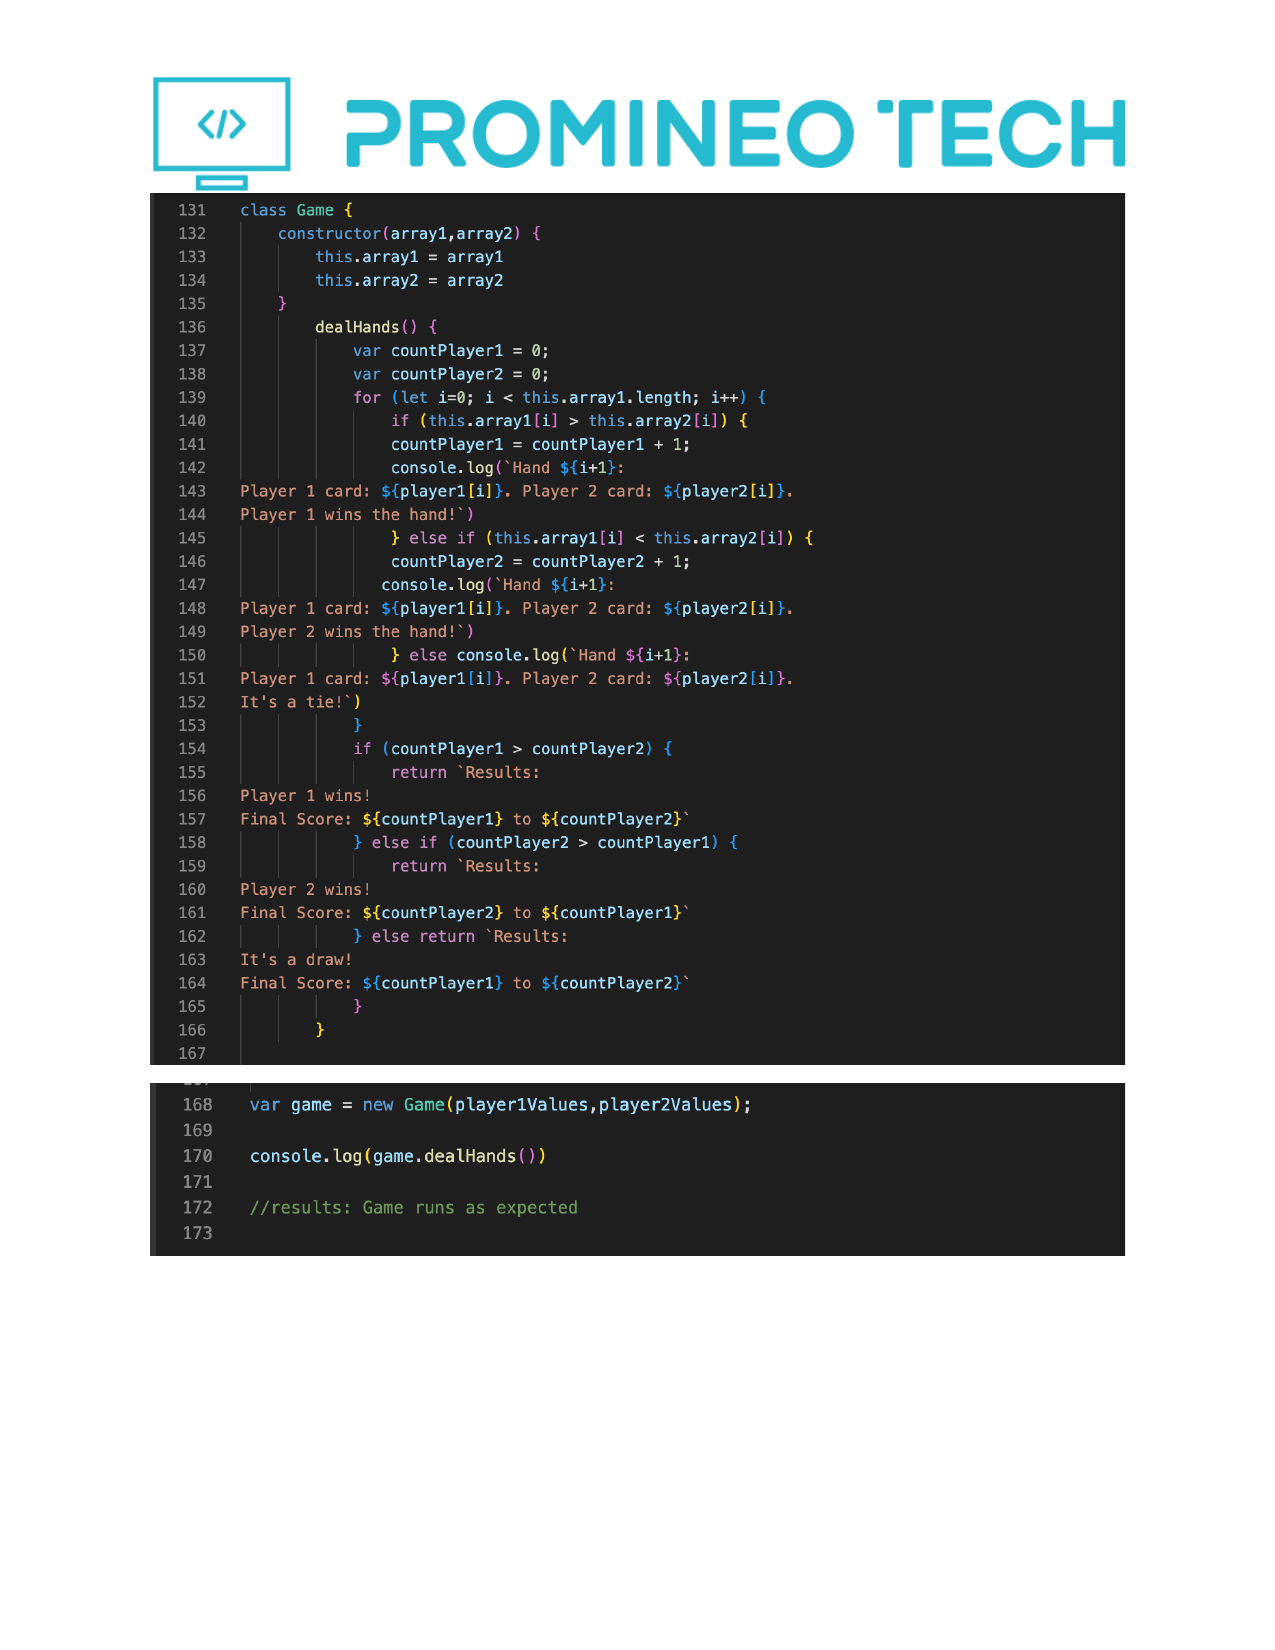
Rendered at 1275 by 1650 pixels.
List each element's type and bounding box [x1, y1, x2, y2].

picture [150, 1083, 1125, 1256]
picture [150, 75, 1125, 1065]
